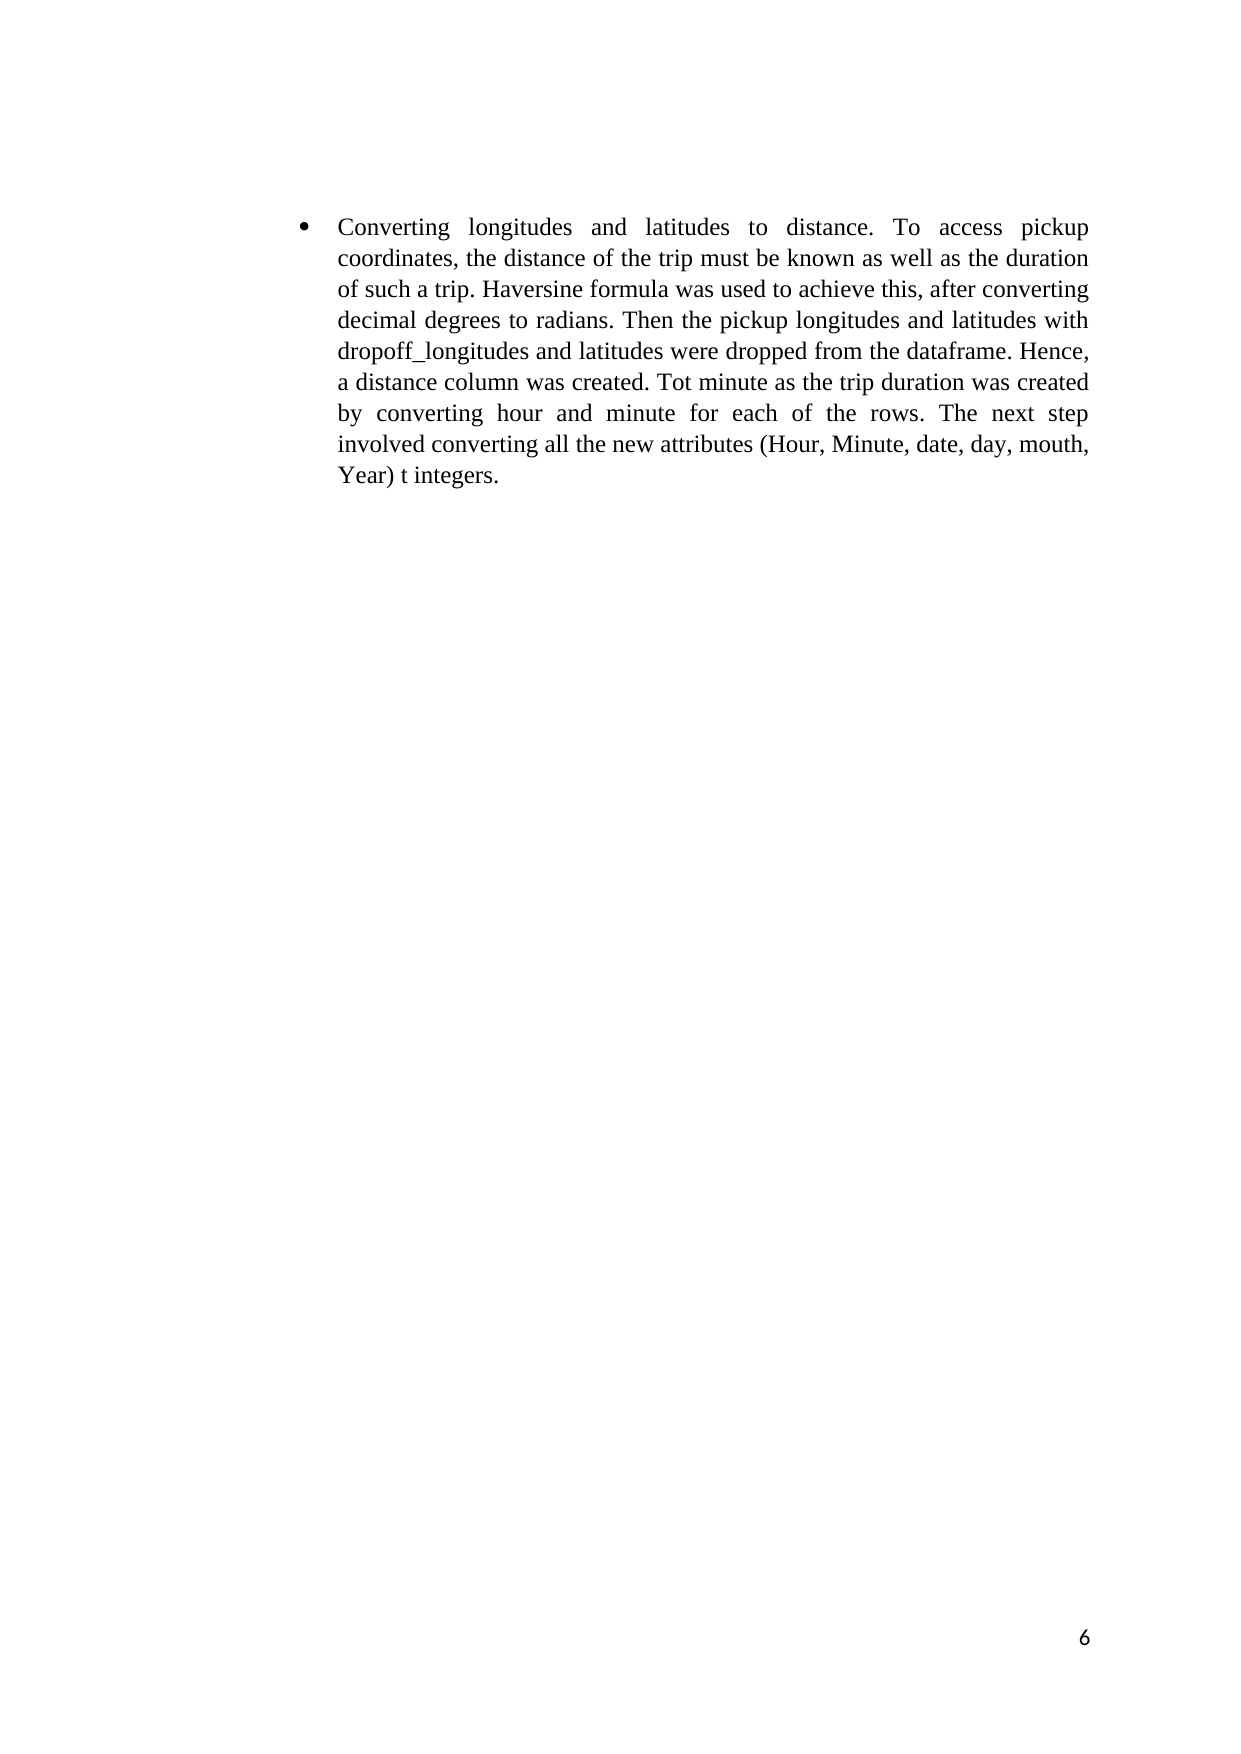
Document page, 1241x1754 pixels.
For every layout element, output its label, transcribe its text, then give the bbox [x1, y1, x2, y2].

list Converting longitudes and latitudes to distance. To access pickup coordinates, the distance of the trip must be known as well as the duration of such a trip. Haversine formula was used to achieve this, after converting decimal degrees to radians. Then the pickup longitudes and latitudes with dropoff_longitudes and latitudes were dropped from the dataframe. Hence, a distance column was created. Tot minute as the trip duration was created by converting hour and minute for each of the rows. The next step involved converting all the new attributes (Hour, Minute, date, day, mouth, Year) t integers. [300, 212, 1090, 489]
